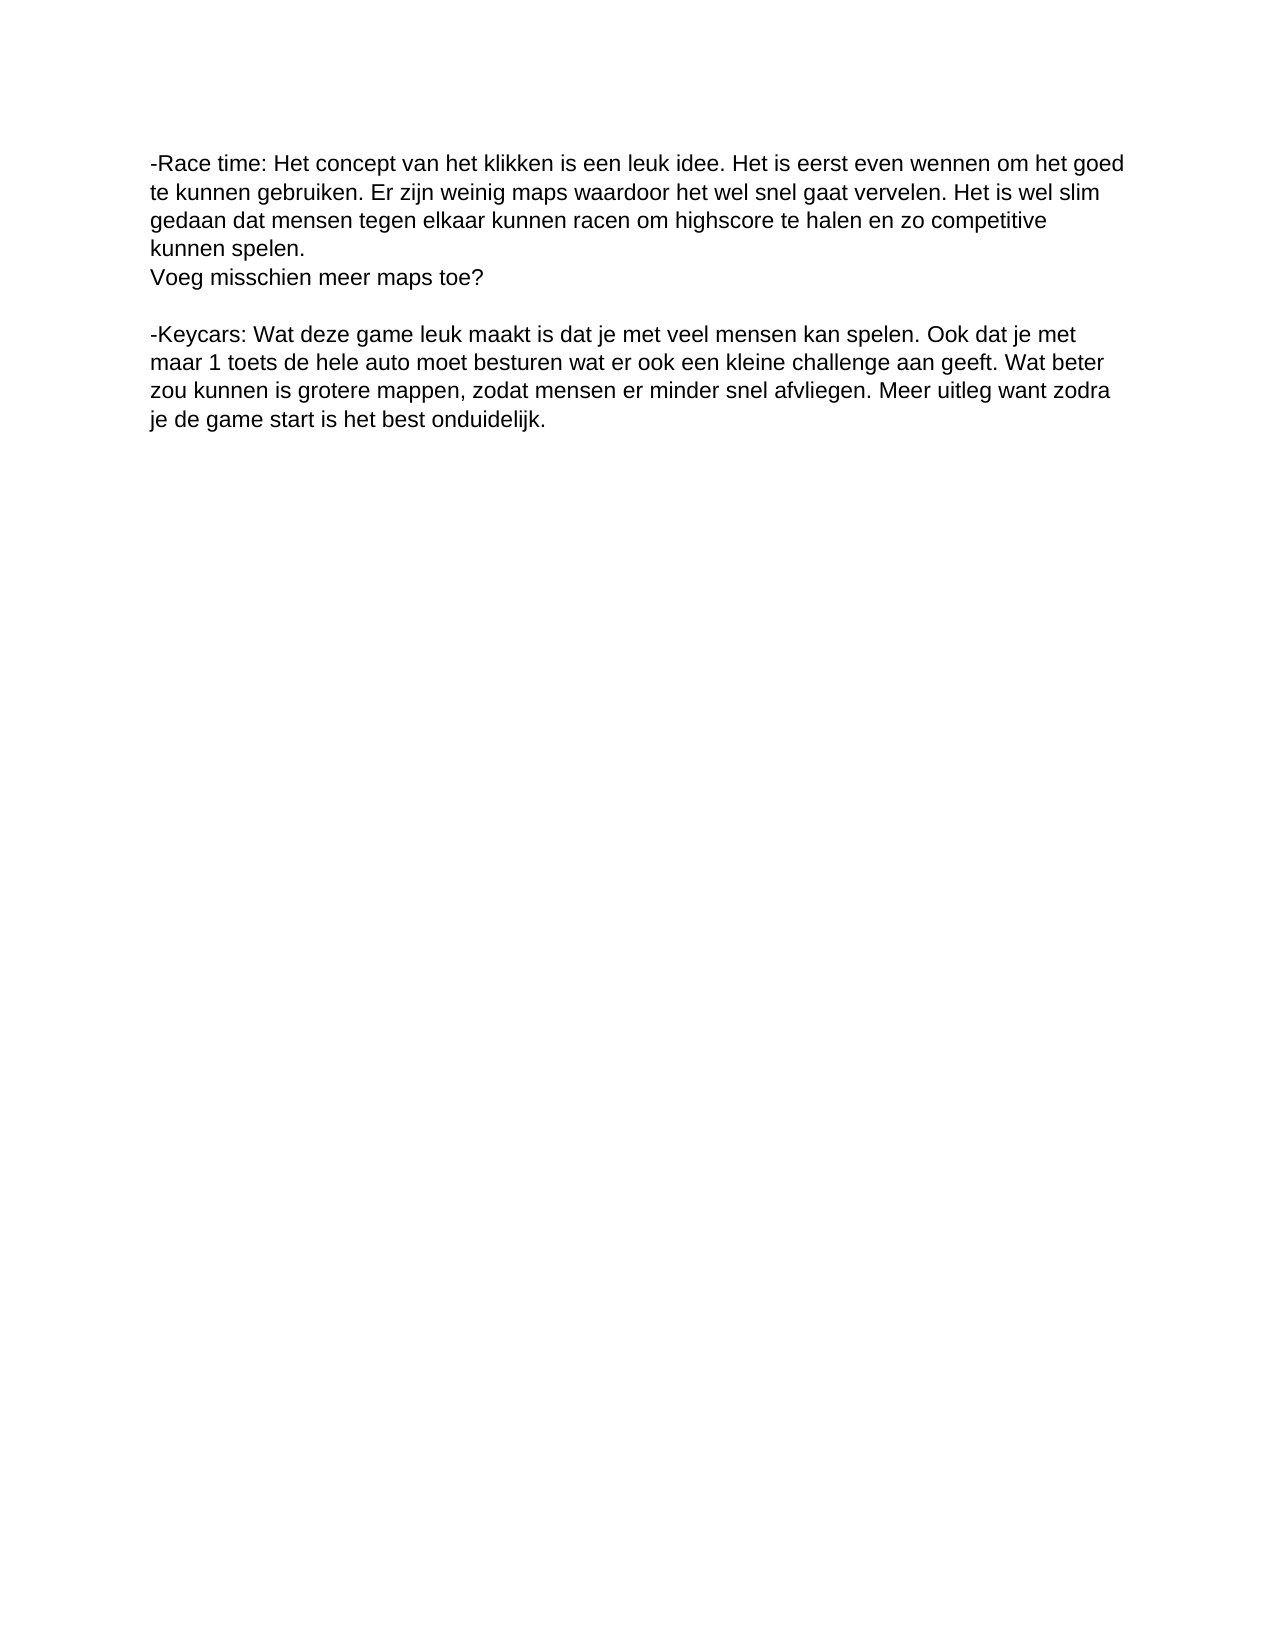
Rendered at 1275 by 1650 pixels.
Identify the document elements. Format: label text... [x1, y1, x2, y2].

text -Race time: Het concept van het klikken is een leuk idee. Het is eerst even wennen om het goed te kunnen gebruiken. Er zijn weinig maps waardoor het wel snel gaat vervelen. Het is wel slim gedaan dat mensen tegen elkaar kunnen racen om highscore te halen en zo competitive kunnen spelen. Voeg misschien meer maps toe? -Keycars: Wat deze game leuk maakt is dat je met veel mensen kan spelen. Ook dat je met maar 1 toets de hele auto moet besturen wat er ook een kleine challenge aan geeft. Wat beter zou kunnen is grotere mappen, zodat mensen er minder snel afvliegen. Meer uitleg want zodra je de game start is het best onduidelijk. [150, 150, 1125, 432]
